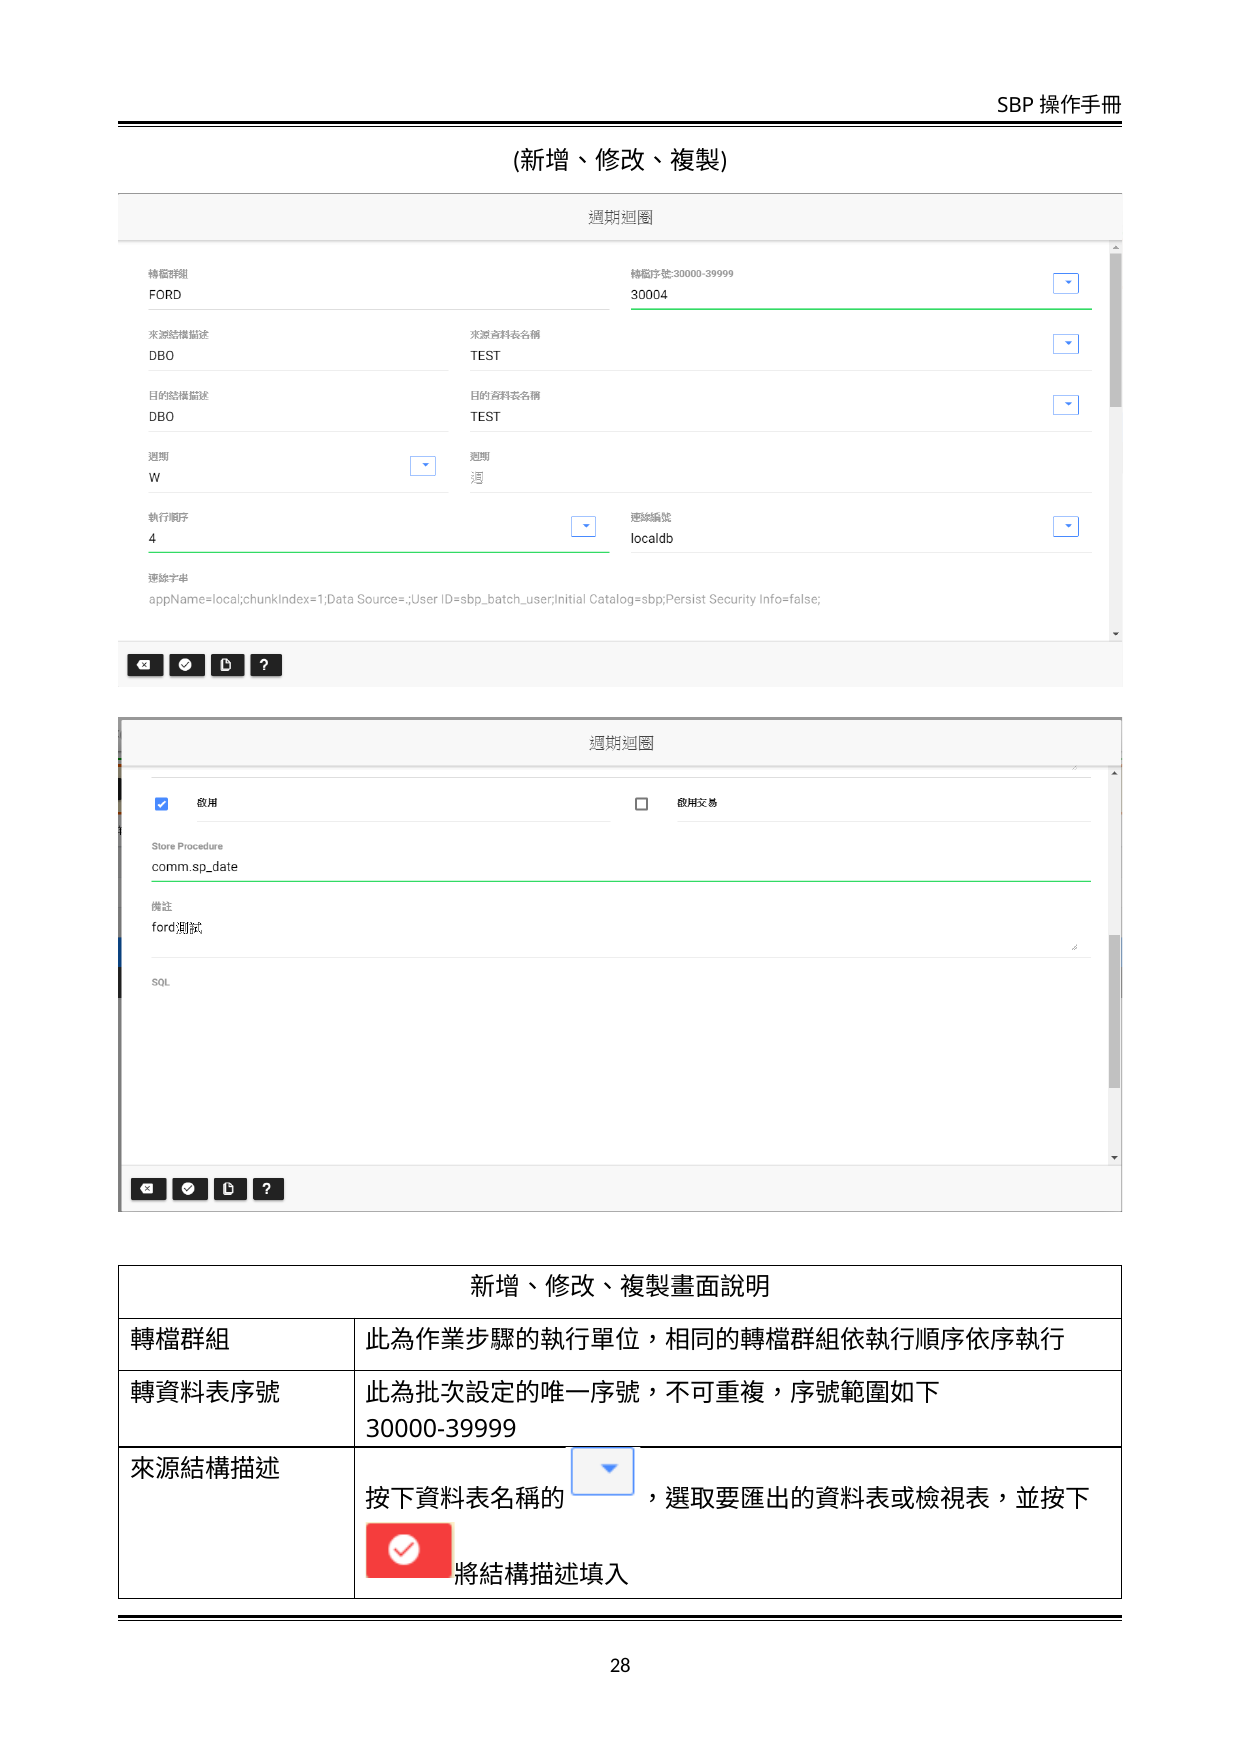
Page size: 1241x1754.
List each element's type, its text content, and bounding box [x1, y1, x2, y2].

picture [365, 1522, 455, 1578]
table_cell 按下資料表名稱的，選取要匯出的資料表或檢視表，並按下將結構描述填入 [355, 1448, 1121, 1597]
table_cell 此為批次設定的唯一序號，不可重複，序號範圍如下 30000-39999 [355, 1371, 1121, 1446]
table_cell 轉資料表序號 [119, 1371, 354, 1446]
text (新增、修改、複製) [118, 140, 1122, 177]
table_cell 轉檔群組 [119, 1319, 354, 1370]
picture [565, 1447, 641, 1499]
picture [118, 717, 1123, 1212]
picture [118, 193, 1123, 687]
table_header 新增、修改、複製畫面說明 [119, 1266, 1121, 1318]
table_cell 此為作業步驟的執行單位，相同的轉檔群組依執行順序依序執行 [355, 1319, 1121, 1370]
table_cell 來源結構描述 [119, 1448, 354, 1597]
